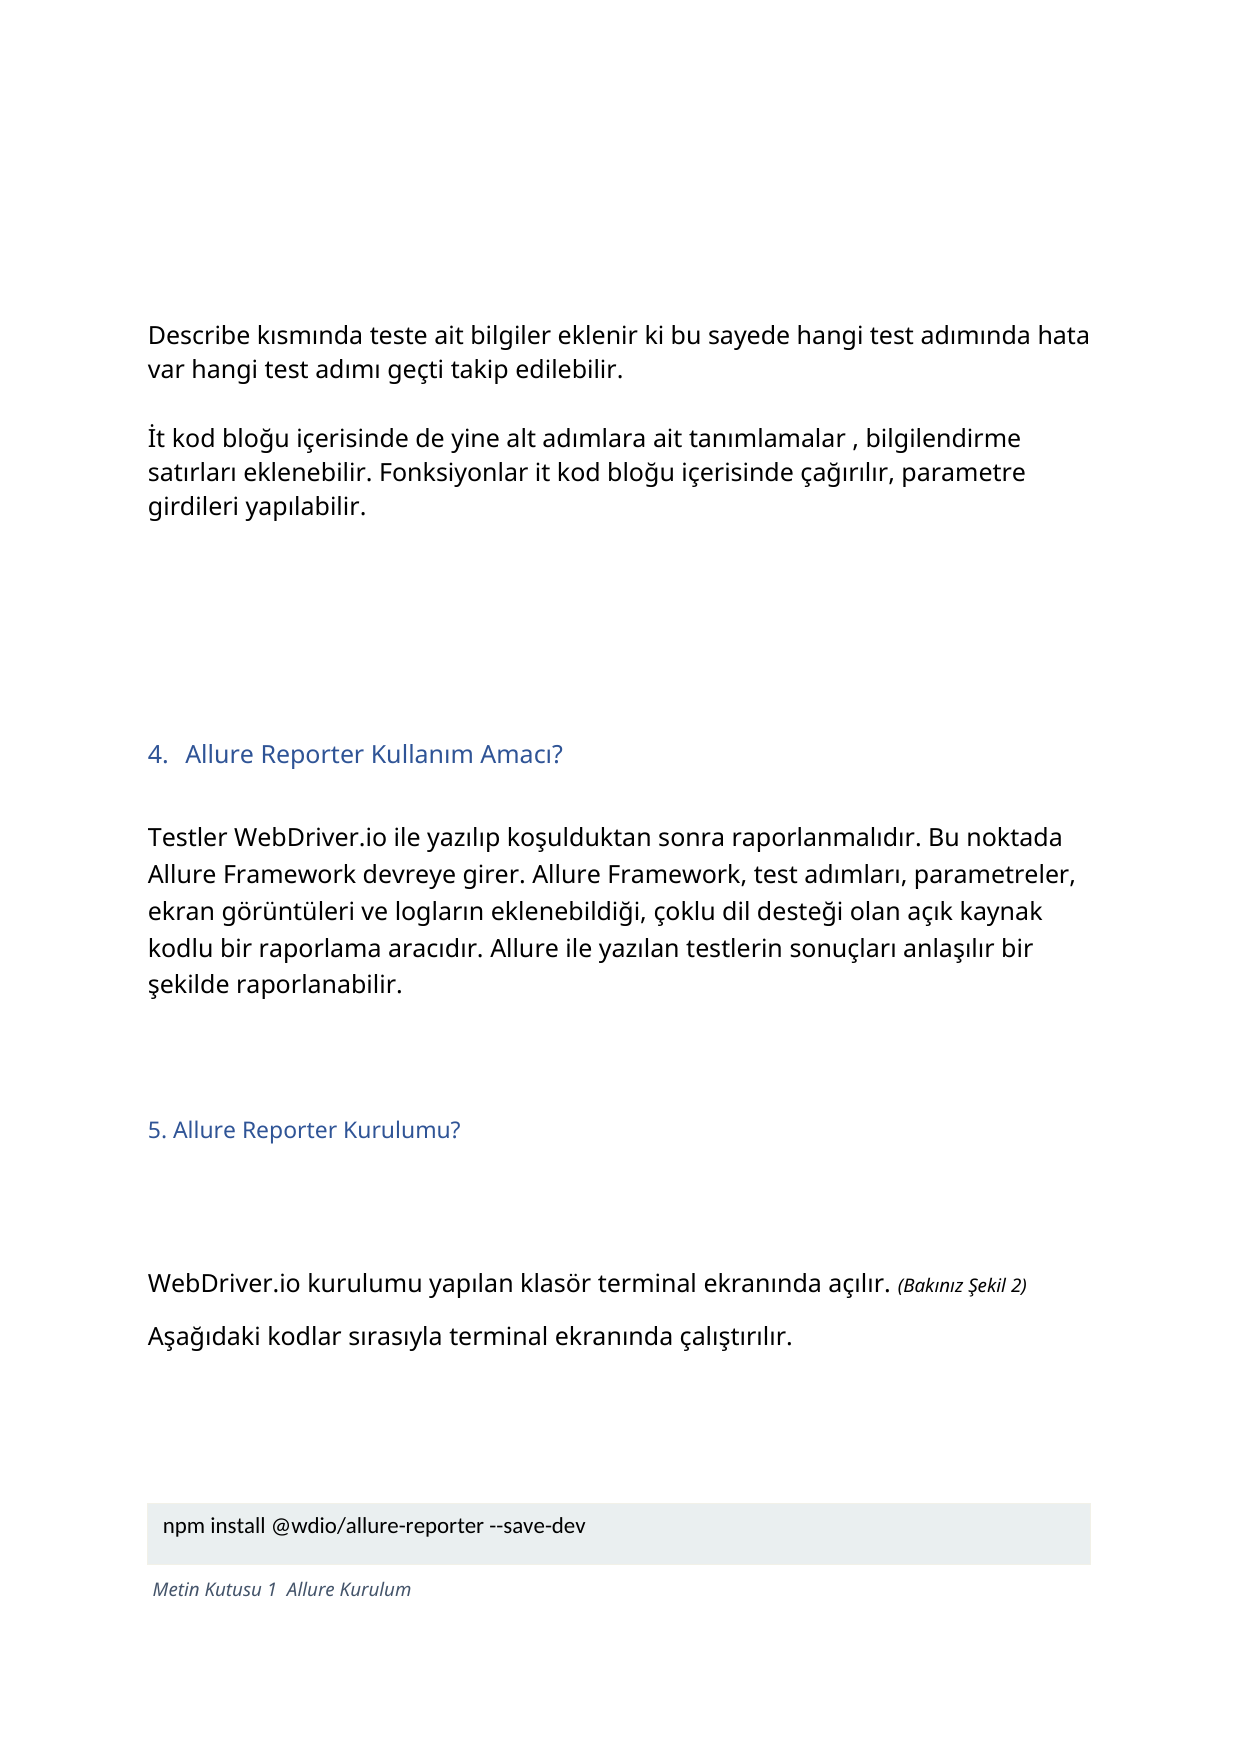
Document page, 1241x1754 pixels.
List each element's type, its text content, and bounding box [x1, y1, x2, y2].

subtitle Allure Reporter Kullanım Amacı? [148, 736, 1092, 770]
text İt kod bloğu içerisinde de yine alt adımlara ait tanımlamalar , bilgilendirme satırları eklenebilir. Fonksiyonlar it kod bloğu içerisinde çağırılır, parametre girdileri yapılabilir. [148, 420, 1092, 522]
text 5. Allure Reporter Kurulumu? [148, 1114, 1092, 1145]
text Metin Kutusu 1 Allure Kurulum [148, 1576, 1092, 1601]
text Aşağıdaki kodlar sırasıyla terminal ekranında çalıştırılır. [148, 1319, 1092, 1353]
text Testler WebDriver.io ile yazılıp koşulduktan sonra raporlanmalıdır. Bu noktada Allure Framework devreye girer. Allure Framework, test adımları, parametreler, ekran görüntüleri ve logların eklenebildiği, çoklu dil desteği olan açık kaynak kodlu bir raporlama aracıdır. Allure ile yazılan testlerin sonuçları anlaşılır bir şekilde raporlanabilir. [148, 820, 1092, 1001]
text Describe kısmında teste ait bilgiler eklenir ki bu sayede hangi test adımında hata var hangi test adımı geçti takip edilebilir. [148, 318, 1092, 386]
